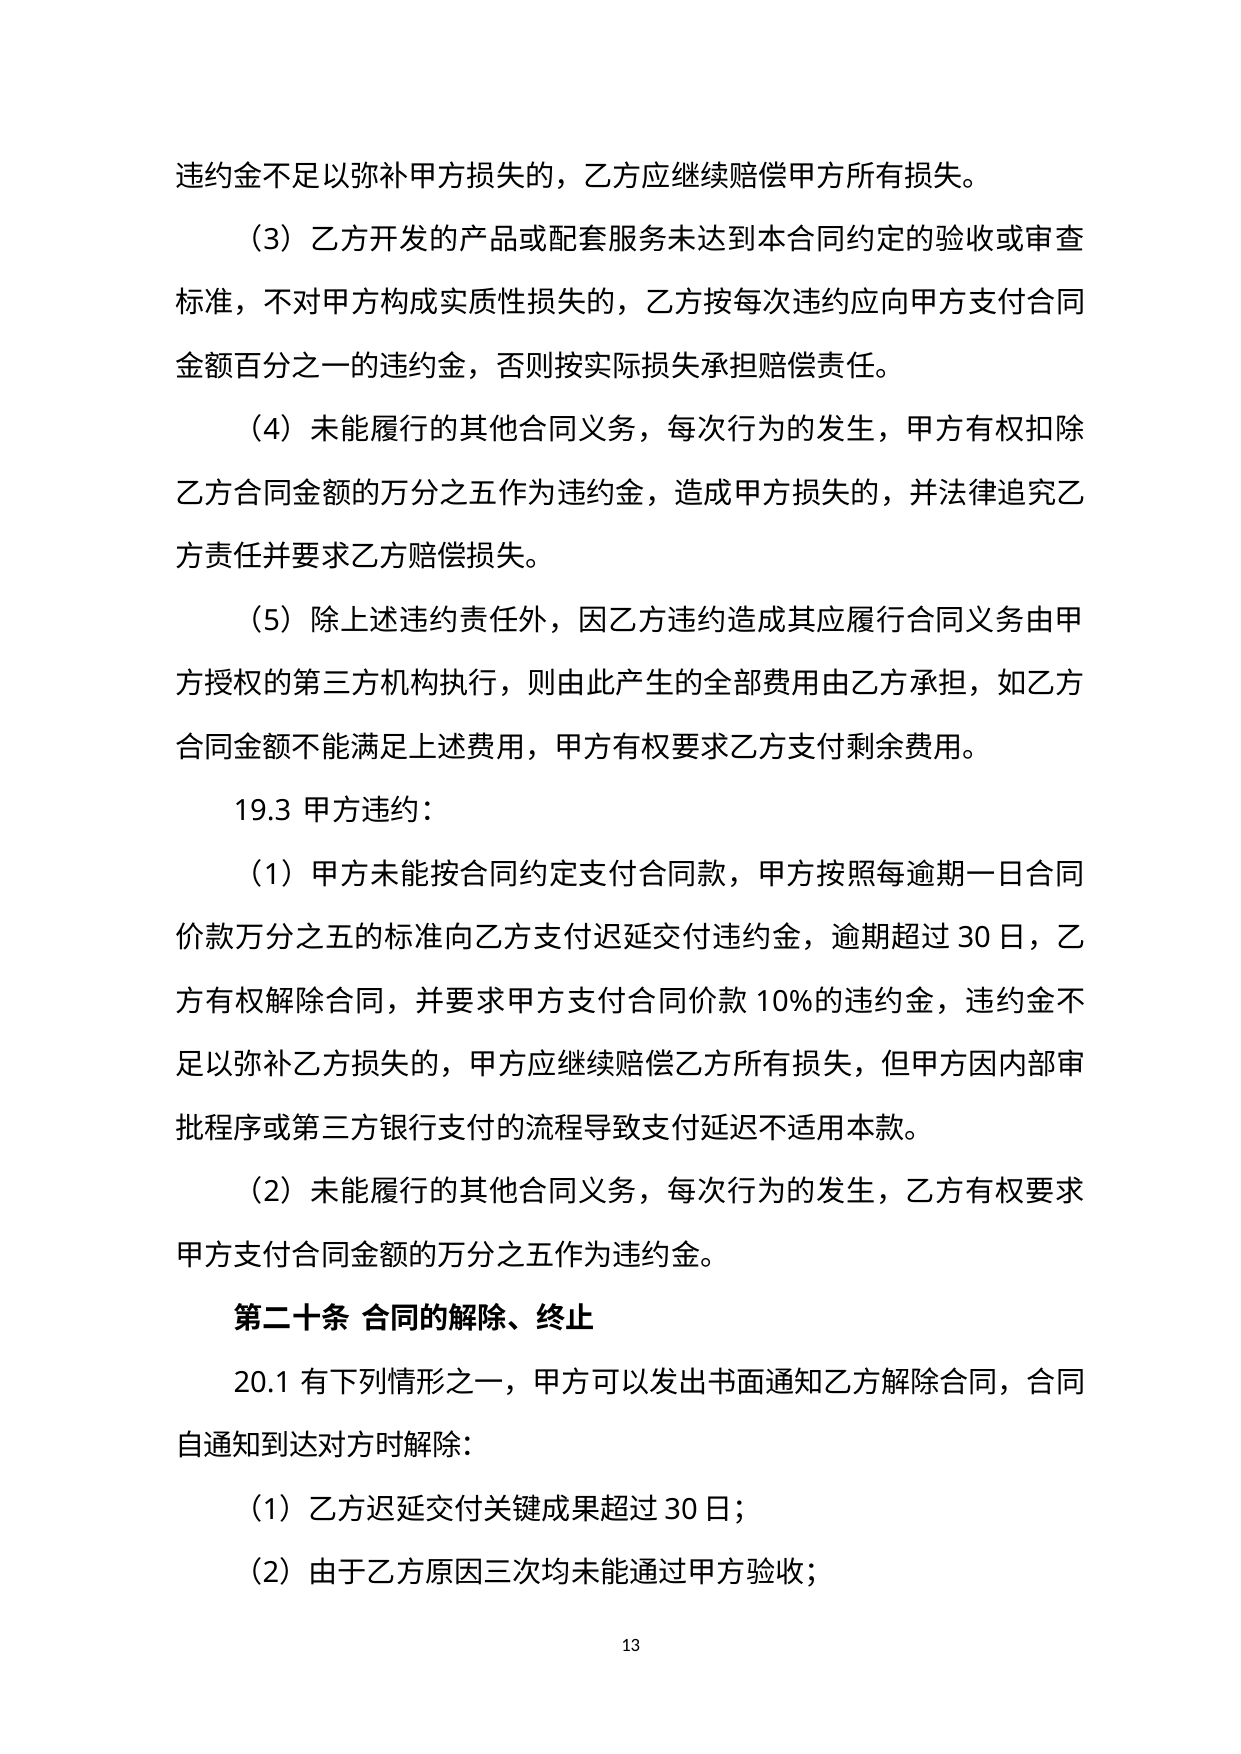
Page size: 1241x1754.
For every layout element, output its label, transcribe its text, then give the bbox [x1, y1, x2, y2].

text （1）甲方未能按合同约定支付合同款，甲方按照每逾期一日合同价款万分之五的标准向乙方支付迟延交付违约金，逾期超过30日，乙方有权解除合同，并要求甲方支付合同价款10%的违约金，违约金不足以弥补乙方损失的，甲方应继续赔偿乙方所有损失，但甲方因内部审批程序或第三方银行支付的流程导致支付延迟不适用本款。 [175, 850, 1086, 1147]
text （5）除上述违约责任外，因乙方违约造成其应履行合同义务由甲方授权的第三方机构执行，则由此产生的全部费用由乙方承担，如乙方合同金额不能满足上述费用，甲方有权要求乙方支付剩余费用。 [175, 596, 1086, 766]
text （3）乙方开发的产品或配套服务未达到本合同约定的验收或审查标准，不对甲方构成实质性损失的，乙方按每次违约应向甲方支付合同金额百分之一的违约金，否则按实际损失承担赔偿责任。 [175, 216, 1086, 385]
text （2）由于乙方原因三次均未能通过甲方验收； [175, 1549, 1086, 1591]
text （4）未能履行的其他合同义务，每次行为的发生，甲方有权扣除乙方合同金额的万分之五作为违约金，造成甲方损失的，并法律追究乙方责任并要求乙方赔偿损失。 [175, 406, 1086, 575]
text 20.1 有下列情形之一，甲方可以发出书面通知乙方解除合同，合同自通知到达对方时解除： [175, 1358, 1086, 1464]
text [175, 152, 1086, 194]
text 19.3 甲方违约： [175, 787, 1086, 829]
subtitle 第二十条 合同的解除、终止 [175, 1295, 1086, 1337]
text （1）乙方迟延交付关键成果超过30日； [175, 1485, 1086, 1528]
text （2）未能履行的其他合同义务，每次行为的发生，乙方有权要求甲方支付合同金额的万分之五作为违约金。 [175, 1168, 1086, 1274]
